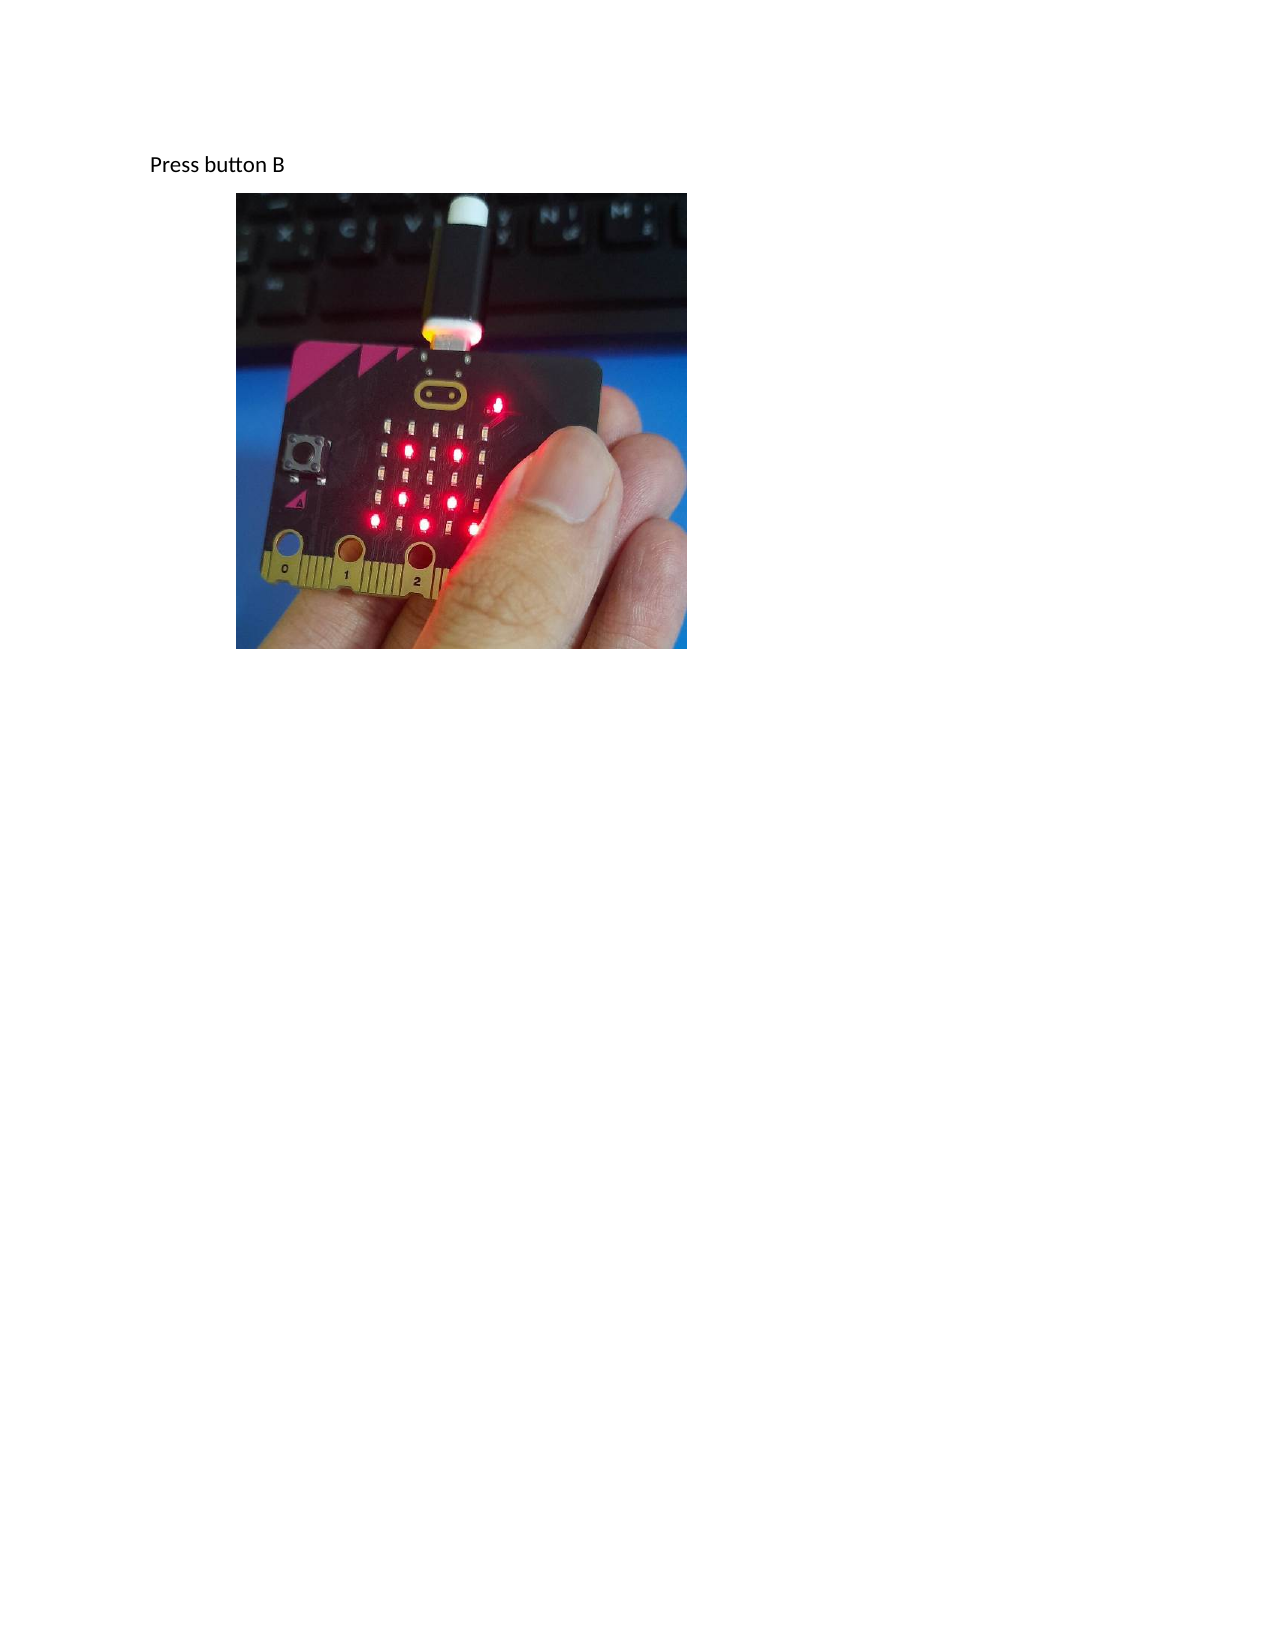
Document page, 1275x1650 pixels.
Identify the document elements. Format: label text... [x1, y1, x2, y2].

picture [236, 193, 687, 649]
text Press button B [150, 150, 1125, 178]
